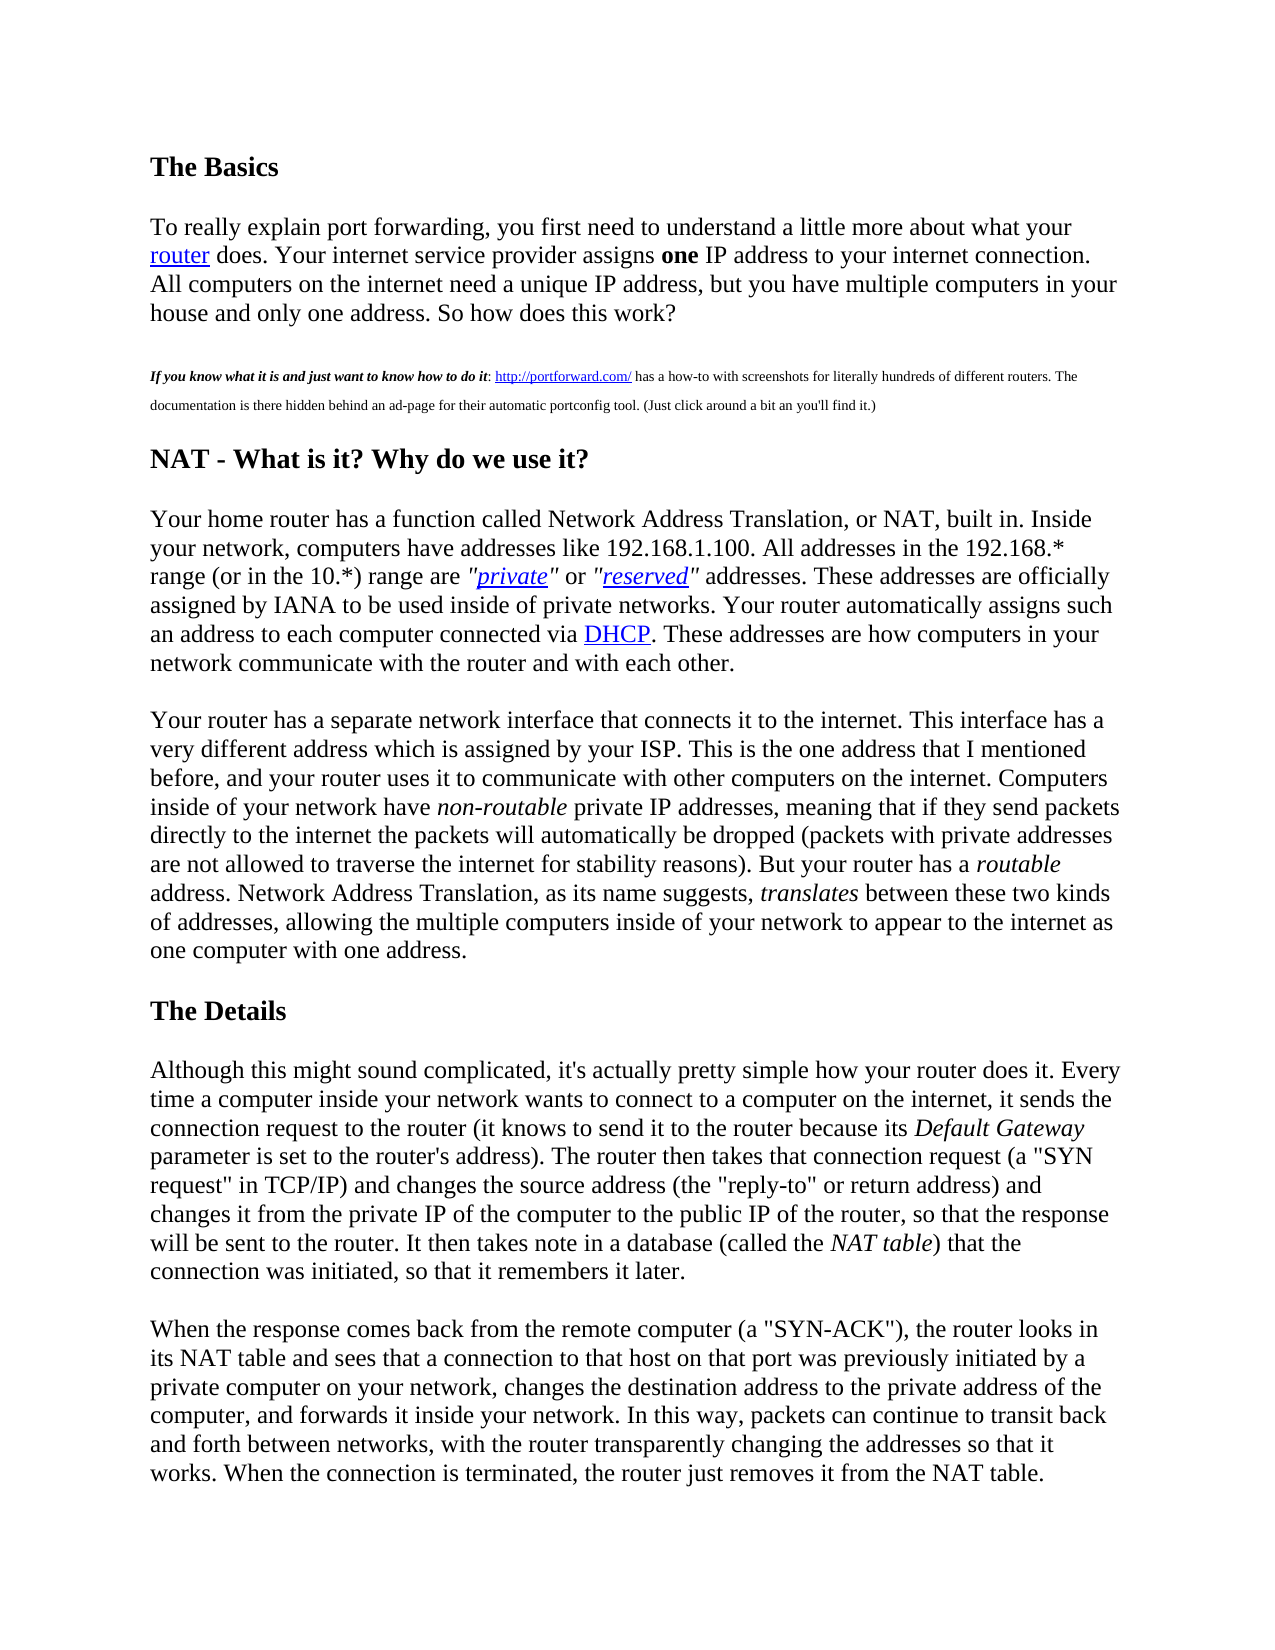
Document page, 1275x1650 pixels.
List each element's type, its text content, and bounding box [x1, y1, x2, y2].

text When the response comes back from the remote computer (a "SYN-ACK"), the router looks in its NAT table and sees that a connection to that host on that port was previously initiated by a private computer on your network, changes the destination address to the private address of the computer, and forwards it inside your network. In this way, packets can continue to transit back and forth between networks, with the router transparently changing the addresses so that it works. When the connection is terminated, the router just removes it from the NAT table. [150, 1314, 1125, 1487]
text The Basics [150, 150, 1125, 182]
text Your home router has a function called Network Address Translation, or NAT, built in. Inside your network, computers have addresses like 192.168.1.100. All addresses in the 192.168.* range (or in the 10.*) range are "private" or "reserved" addresses. These addresses are officially assigned by IANA to be used inside of private networks. Your router automatically assigns such an address to each computer connected via DHCP. These addresses are how computers in your network communicate with the router and with each other. [150, 504, 1125, 676]
text NAT - What is it? Why do we use it? [150, 442, 1125, 475]
text To really explain port forwarding, you first need to understand a little more about what your router does. Your internet service provider assigns one IP address to your internet connection. All computers on the internet need a unique IP address, but you have multiple computers in your house and only one address. So how does this work? [150, 212, 1125, 327]
text Although this might sound complicated, it's actually pretty simple how your router does it. Every time a computer inside your network wants to connect to a computer on the internet, it sends the connection request to the router (it knows to send it to the router because its Default Gateway parameter is set to the router's address). The router then takes that connection request (a "SYN request" in TCP/IP) and changes the source address (the "reply-to" or return address) and changes it from the private IP of the computer to the public IP of the router, so that the response will be sent to the router. It then takes note in a database (called the NAT table) that the connection was initiated, so that it remembers it later. [150, 1055, 1125, 1285]
text The Details [150, 993, 1125, 1026]
text Your router has a separate network interface that connects it to the internet. This interface has a very different address which is assigned by your ISP. This is the one address that I mentioned before, and your router uses it to communicate with other computers on the internet. Computers inside of your network have non-routable private IP addresses, meaning that if they send packets directly to the internet the packets will automatically be dropped (packets with private addresses are not allowed to traverse the internet for stability reasons). But your router has a routable address. Network Address Translation, as its name suggests, translates between these two kinds of addresses, allowing the multiple computers inside of your network to appear to the internet as one computer with one address. [150, 706, 1125, 964]
text If you know what it is and just want to know how to do it: http://portforward.com/ has a how-to with screenshots for literally hundreds of different routers. The documentation is there hidden behind an ad-page for their automatic portconfig tool. (Just click around a bit an you'll find it.) [150, 356, 1125, 413]
